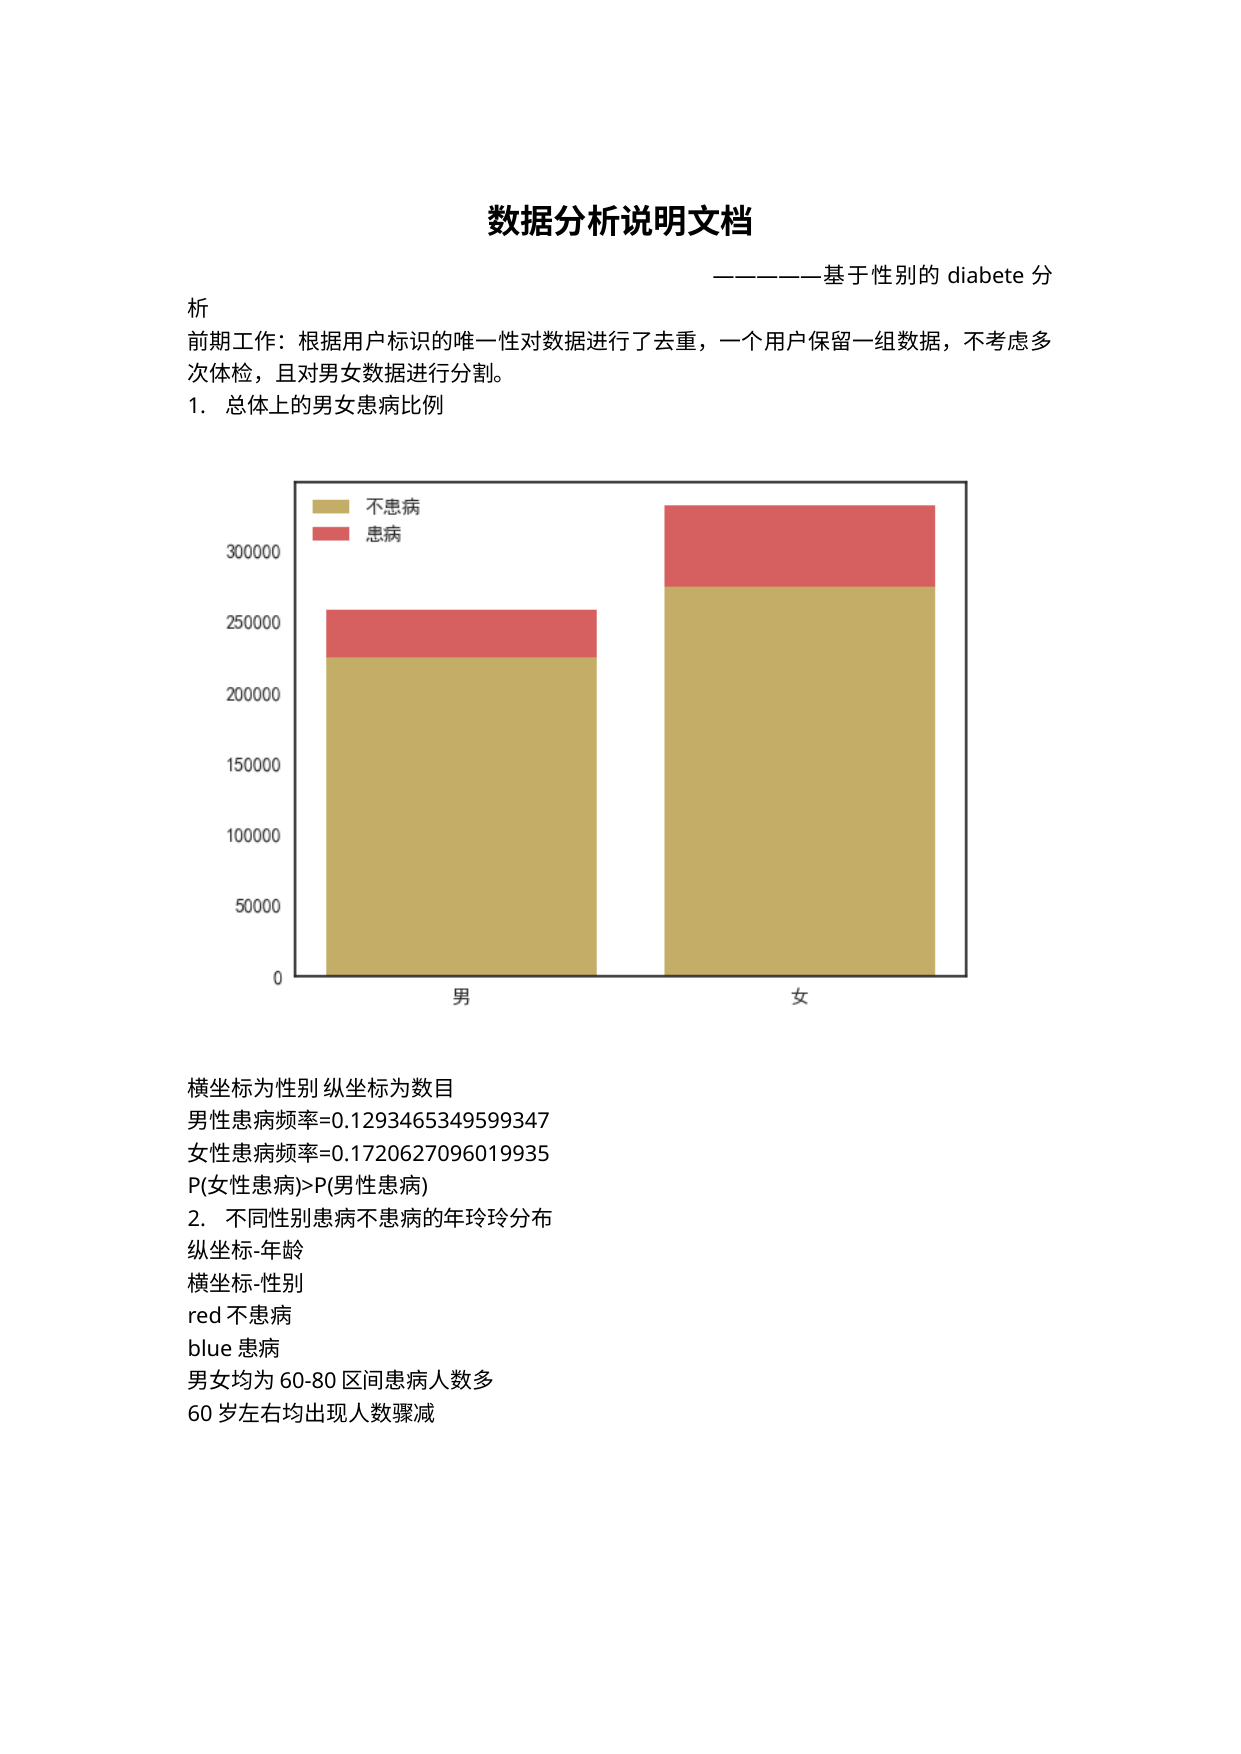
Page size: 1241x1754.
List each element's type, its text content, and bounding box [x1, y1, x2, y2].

title 数据分析说明文档 [187, 187, 1053, 252]
text 男性患病频率=0.1293465349599347 [187, 1103, 1053, 1136]
text 横坐标-性别 [187, 1266, 1053, 1298]
text 60岁左右均出现人数骤减 [187, 1396, 1053, 1428]
text 男女均为60-80区间患病人数多 [187, 1363, 1053, 1396]
text blue患病 [187, 1331, 1053, 1363]
text 前期工作：根据用户标识的唯一性对数据进行了去重，一个用户保留一组数据，不考虑多次体检，且对男女数据进行分割。 [187, 323, 1053, 388]
list 不同性别患病不患病的年玲玲分布 [187, 1201, 1053, 1233]
text P(女性患病)>P(男性患病) [187, 1168, 1053, 1201]
list 总体上的男女患病比例 [187, 388, 1053, 421]
text 横坐标为性别 纵坐标为数目 [187, 1071, 1053, 1103]
text red不患病 [187, 1298, 1053, 1331]
picture [187, 453, 1053, 1047]
text —————基于性别的diabete分析 [187, 258, 1053, 323]
text 女性患病频率=0.1720627096019935 [187, 1136, 1053, 1168]
text 纵坐标-年龄 [187, 1233, 1053, 1266]
